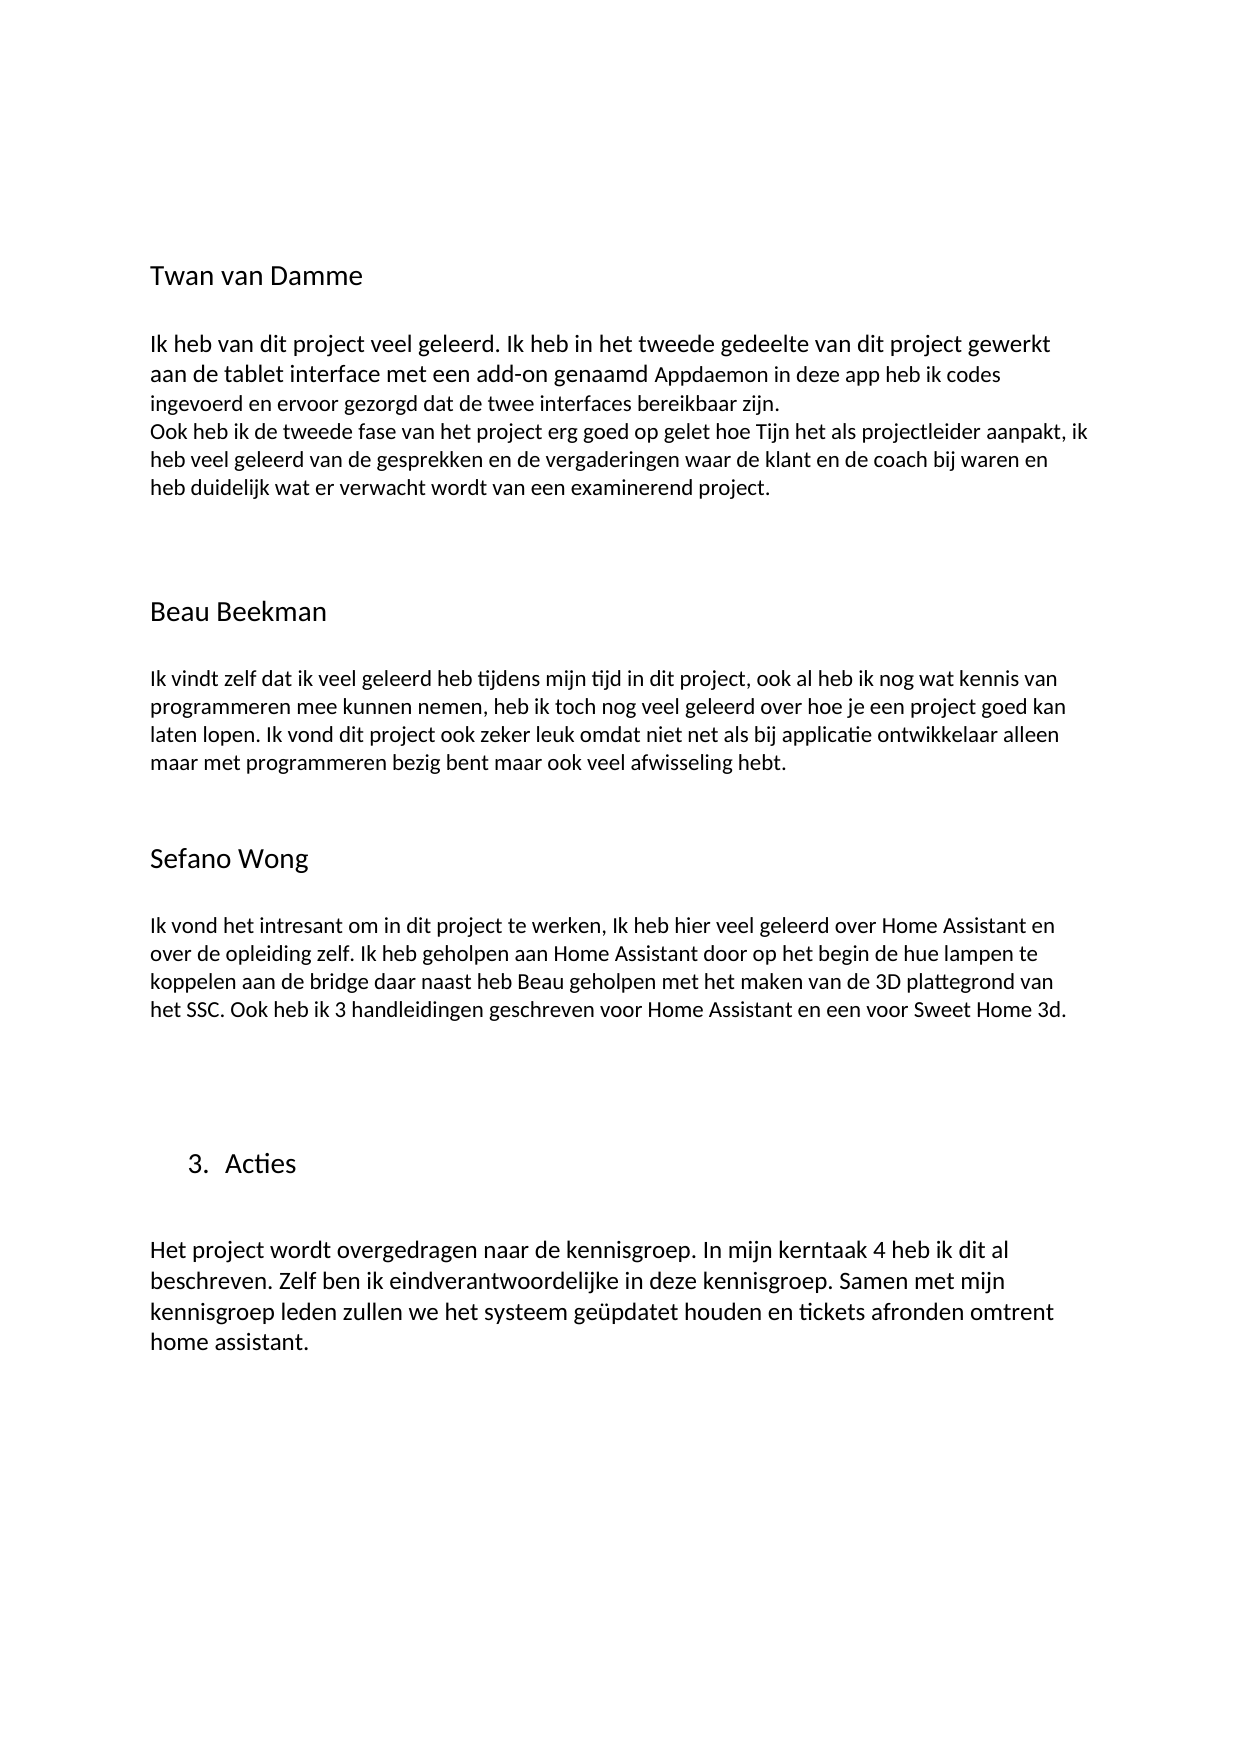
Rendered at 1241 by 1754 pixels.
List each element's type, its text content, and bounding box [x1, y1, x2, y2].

text Ik vond het intresant om in dit project te werken, Ik heb hier veel geleerd over Home Assistant en over de opleiding zelf. Ik heb geholpen aan Home Assistant door op het begin de hue lampen te koppelen aan de bridge daar naast heb Beau geholpen met het maken van de 3D plattegrond van het SSC. Ook heb ik 3 handleidingen geschreven voor Home Assistant en een voor Sweet Home 3d. [150, 911, 1090, 1023]
text Sefano Wong [150, 840, 1090, 876]
text Twan van Damme [150, 257, 1090, 292]
text Beau Beekman [150, 593, 1090, 628]
text Ook heb ik de tweede fase van het project erg goed op gelet hoe Tijn het als projectleider aanpakt, ik heb veel geleerd van de gesprekken en de vergaderingen waar de klant en de coach bij waren en heb duidelijk wat er verwacht wordt van een examinerend project. [150, 417, 1090, 501]
text Het project wordt overgedragen naar de kennisgroep. In mijn kerntaak 4 heb ik dit al beschreven. Zelf ben ik eindverantwoordelijke in deze kennisgroep. Samen met mijn kennisgroep leden zullen we het systeem geüpdatet houden en tickets afronden omtrent home assistant. [150, 1234, 1090, 1357]
text Ik vindt zelf dat ik veel geleerd heb tijdens mijn tijd in dit project, ook al heb ik nog wat kennis van programmeren mee kunnen nemen, heb ik toch nog veel geleerd over hoe je een project goed kan laten lopen. Ik vond dit project ook zeker leuk omdat niet net als bij applicatie ontwikkelaar alleen maar met programmeren bezig bent maar ook veel afwisseling hebt. [150, 664, 1090, 776]
text Ik heb van dit project veel geleerd. Ik heb in het tweede gedeelte van dit project gewerkt aan de tablet interface met een add-on genaamd Appdaemon in deze app heb ik codes ingevoerd en ervoor gezorgd dat de twee interfaces bereikbaar zijn. [150, 328, 1090, 417]
list Acties [187, 1145, 1090, 1181]
